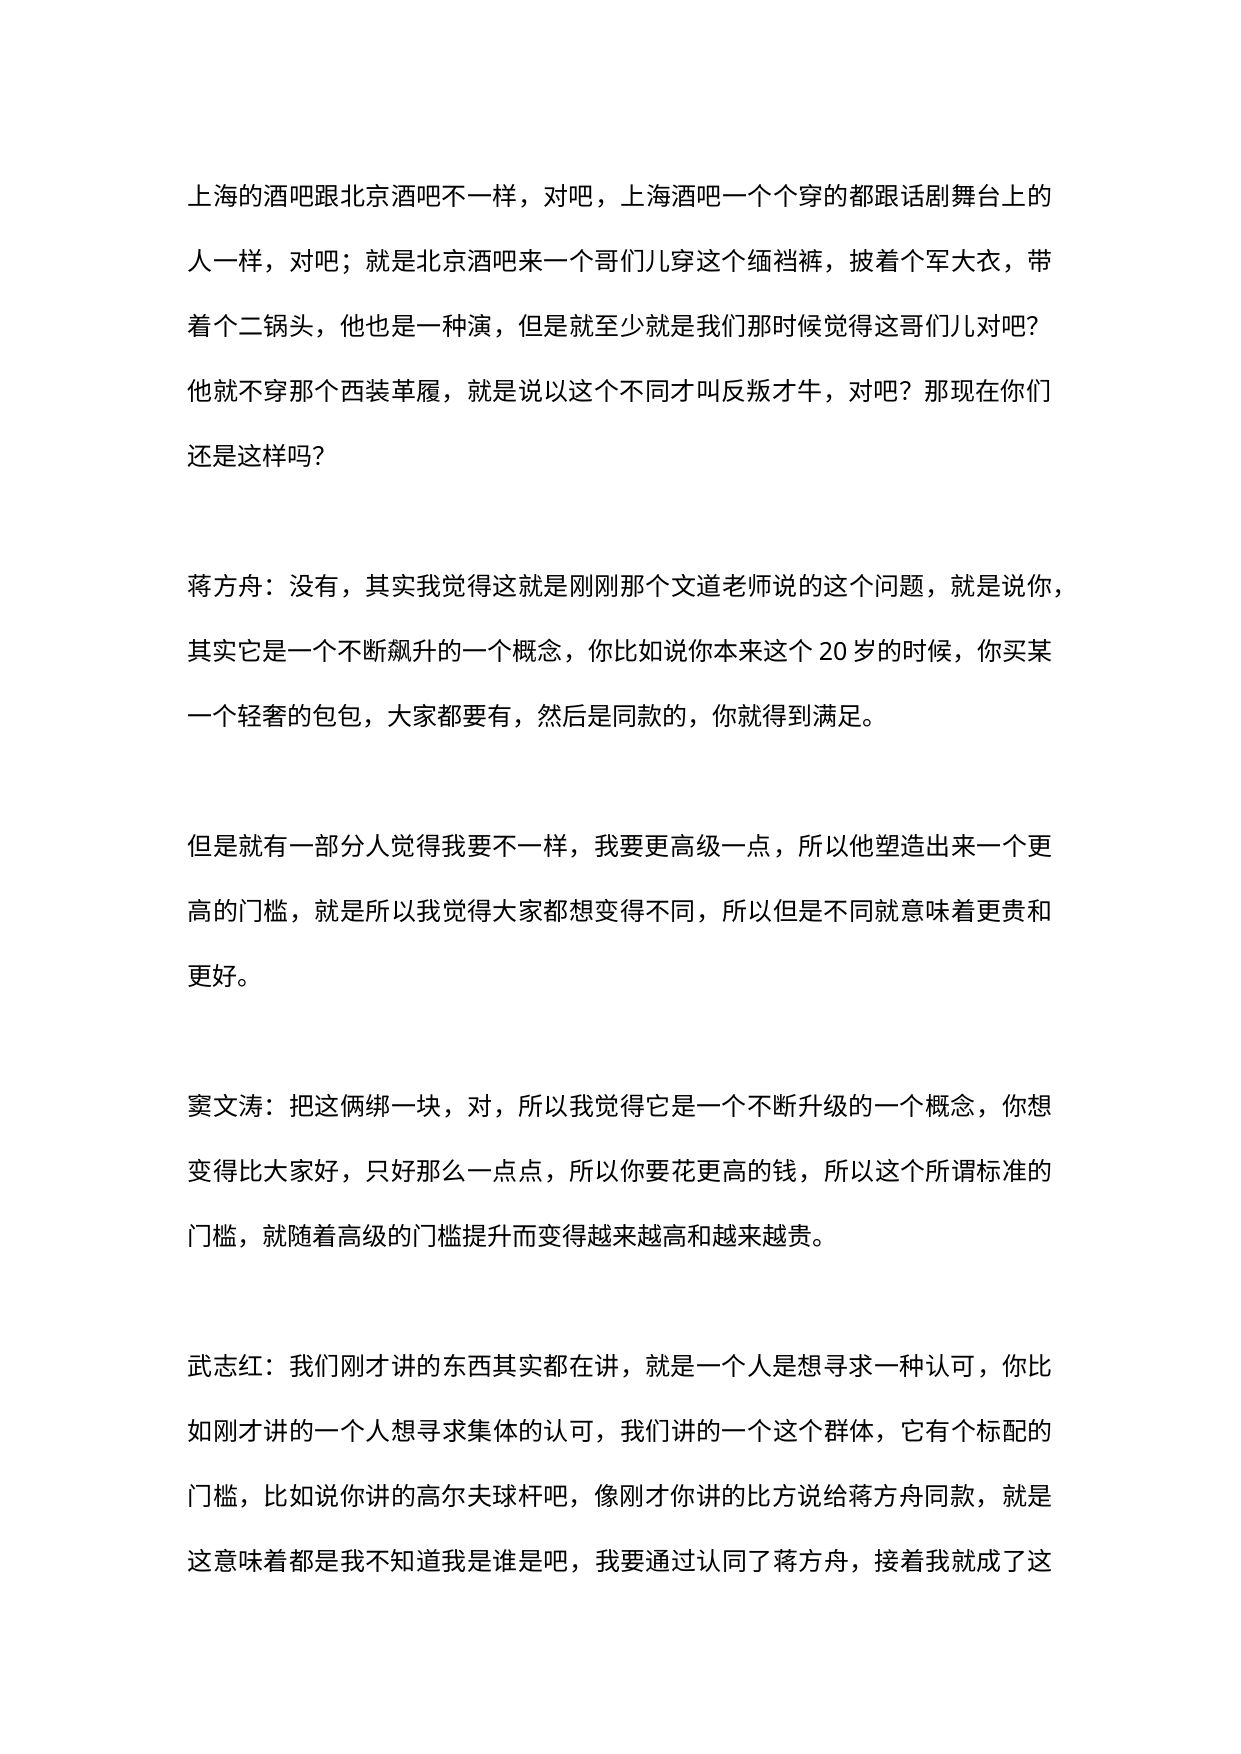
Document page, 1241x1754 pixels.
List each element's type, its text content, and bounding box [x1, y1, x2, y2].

text 窦文涛：把这俩绑一块，对，所以我觉得它是一个不断升级的一个概念，你想变得比大家好，只好那么一点点，所以你要花更高的钱，所以这个所谓标准的门槛，就随着高级的门槛提升而变得越来越高和越来越贵。 [187, 1072, 1053, 1267]
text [187, 1332, 1053, 1592]
text 蒋方舟：没有，其实我觉得这就是刚刚那个文道老师说的这个问题，就是说你，其实它是一个不断飙升的一个概念，你比如说你本来这个20岁的时候，你买某一个轻奢的包包，大家都要有，然后是同款的，你就得到满足。 [187, 552, 1053, 747]
text 但是就有一部分人觉得我要不一样，我要更高级一点，所以他塑造出来一个更高的门槛，就是所以我觉得大家都想变得不同，所以但是不同就意味着更贵和更好。 [187, 812, 1053, 1007]
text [187, 162, 1053, 487]
